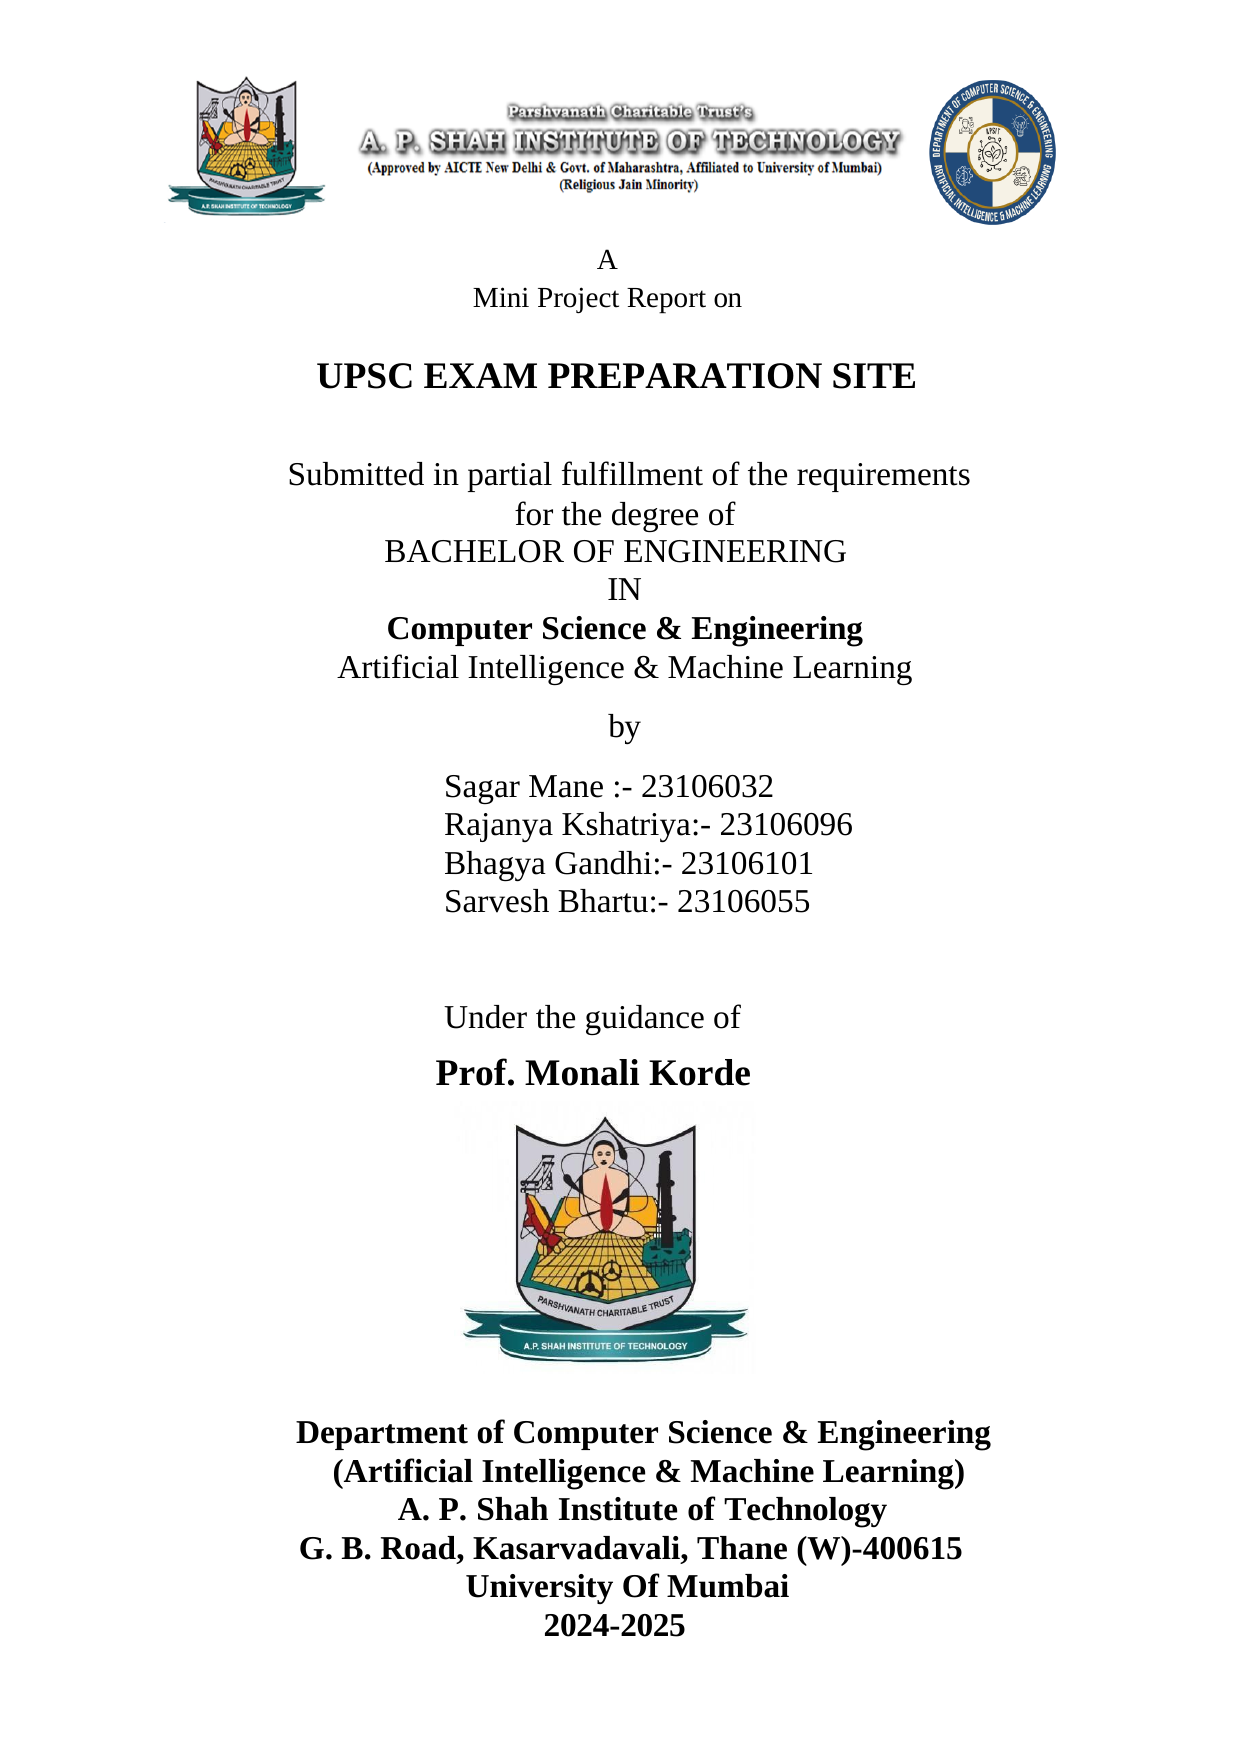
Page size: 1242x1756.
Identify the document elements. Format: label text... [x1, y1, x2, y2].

text Rajanya Kshatriya:- 23106096 [444, 804, 884, 843]
text Sarvesh Bhartu:- 23106055 [444, 882, 884, 920]
text G. B. Road, Kasarvadavali, Thane (W)-400615 [282, 1528, 1089, 1566]
text Submitted in partial fulfillment of the requirements for the degree of [268, 454, 982, 532]
text BACHELOR OF ENGINEERING [79, 533, 1135, 570]
text Bhagya Gandhi:- 23106101 [444, 843, 884, 881]
text A. P. Shah Institute of Technology [389, 1490, 1135, 1528]
text A [597, 242, 1135, 276]
text Under the guidance of [444, 997, 884, 1036]
text Computer Science & Engineering [268, 609, 982, 647]
text Sagar Mane :- 23106032 [444, 766, 884, 804]
picture [155, 75, 1060, 236]
picture [454, 1101, 756, 1374]
subtitle Prof. Monali Korde [435, 1050, 1135, 1093]
text Artificial Intelligence & Machine Learning by [324, 647, 925, 745]
subtitle UPSC EXAM PREPARATION SITE [79, 353, 1135, 397]
text University Of Mumbai [282, 1566, 1089, 1605]
text IN [607, 570, 1135, 608]
text Mini Project Report on [80, 280, 1135, 314]
text 2024-2025 [535, 1605, 1135, 1643]
text Department of Computer Science & Engineering [79, 1413, 1135, 1451]
text (Artificial Intelligence & Machine Learning) [316, 1451, 1135, 1489]
